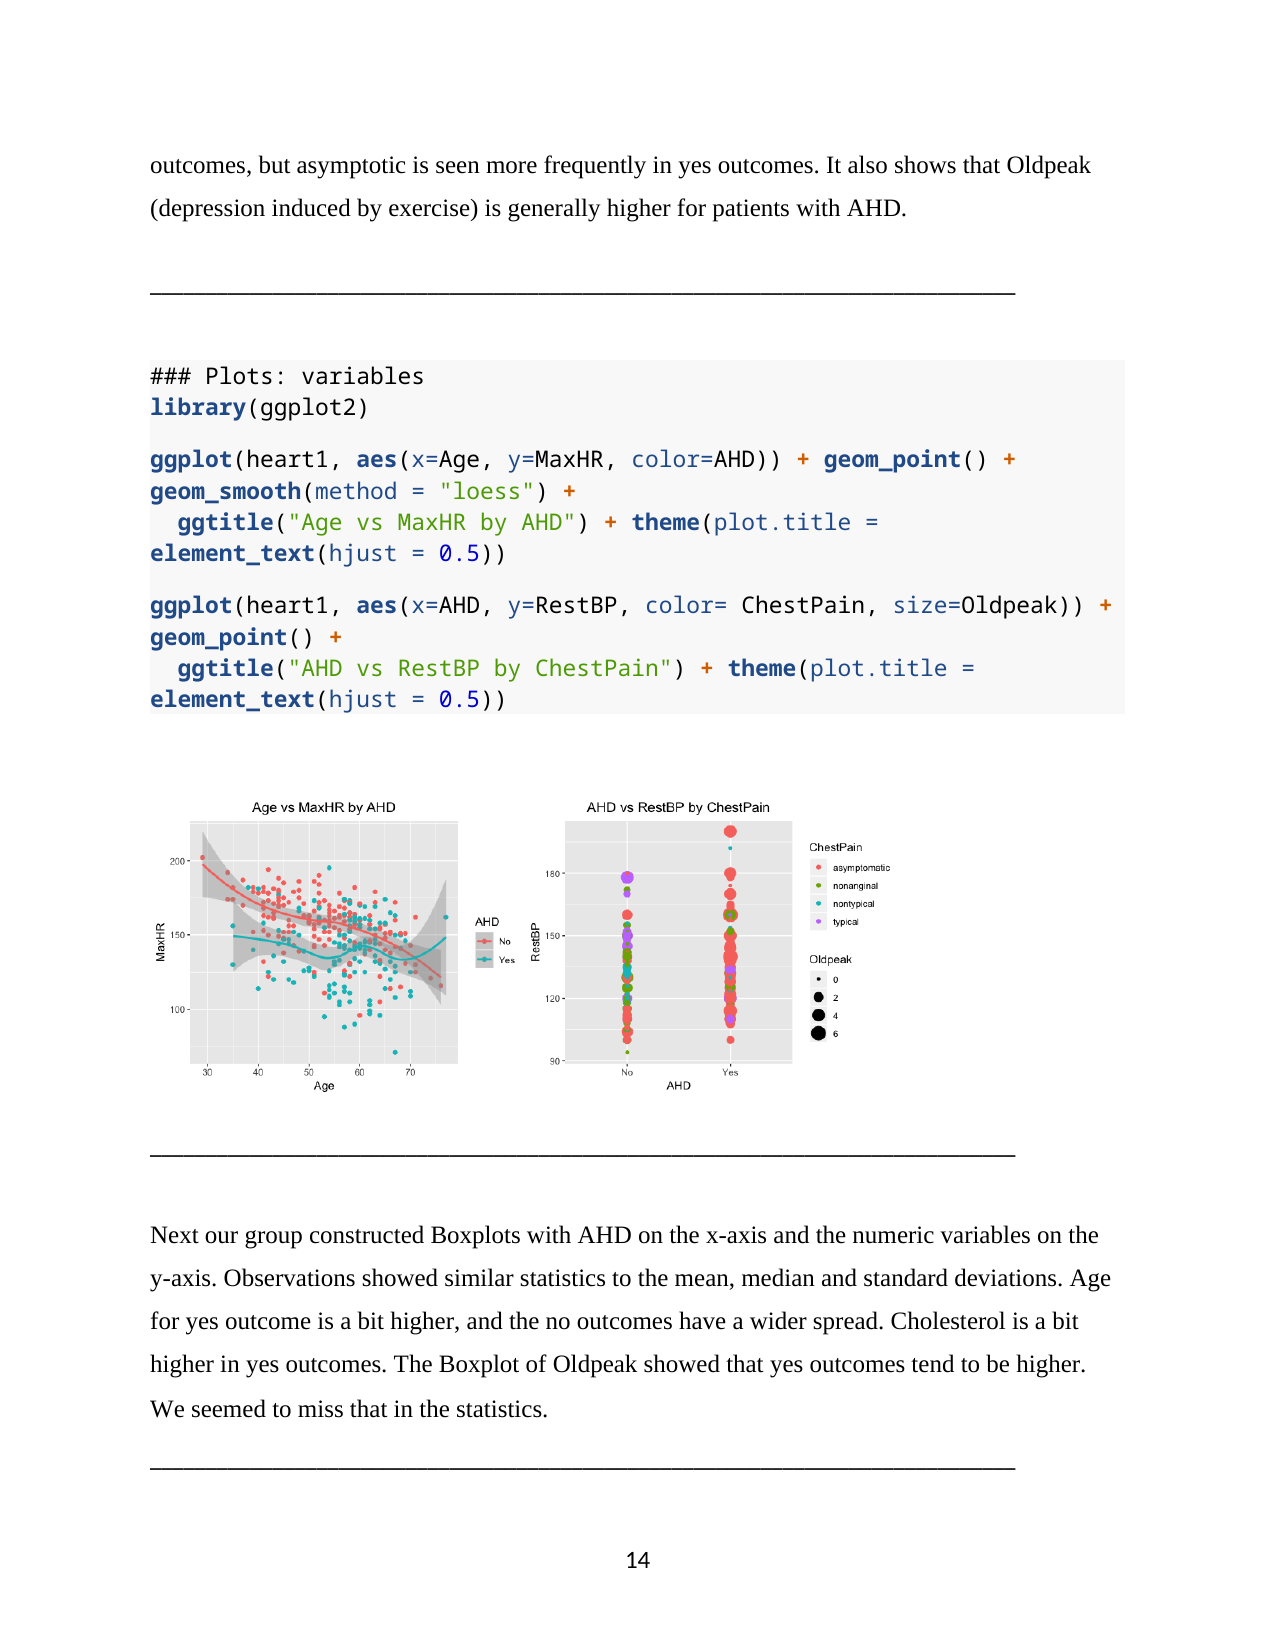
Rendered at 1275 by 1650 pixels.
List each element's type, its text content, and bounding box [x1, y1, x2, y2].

text ______________________________________________________________________________ [150, 1127, 1125, 1161]
text Next our group constructed Boxplots with AHD on the x-axis and the numeric variables on the y-axis. Observations showed similar statistics to the mean, median and standard deviations. Age for yes outcome is a bit higher, and the no outcomes have a wider spread. Cholesterol is a bit higher in yes outcomes. The Boxplot of Oldpeak showed that yes outcomes tend to be higher. We seemed to miss that in the statistics. [150, 1220, 1125, 1424]
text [150, 150, 1125, 222]
text ### Plots: variables library(ggplot2) [370, 360, 1125, 423]
text ______________________________________________________________________________ [150, 265, 1125, 299]
text ggplot(heart1, aes(x=Age, y=MaxHR, color=AHD)) + geom_point() + geom_smooth(method = "loess") + ggtitle("Age vs MaxHR by AHD") + theme(plot.title = element_text(hjust = 0.5)) [150, 443, 1125, 568]
text ______________________________________________________________________________ [150, 1439, 1125, 1473]
text ggplot(heart1, aes(x=AHD, y=RestBP, color= ChestPain, size=Oldpeak)) + geom_point() + ggtitle("AHD vs RestBP by ChestPain") + theme(plot.title = element_text(hjust = 0.5)) [342, 589, 1125, 714]
picture [150, 796, 901, 1097]
